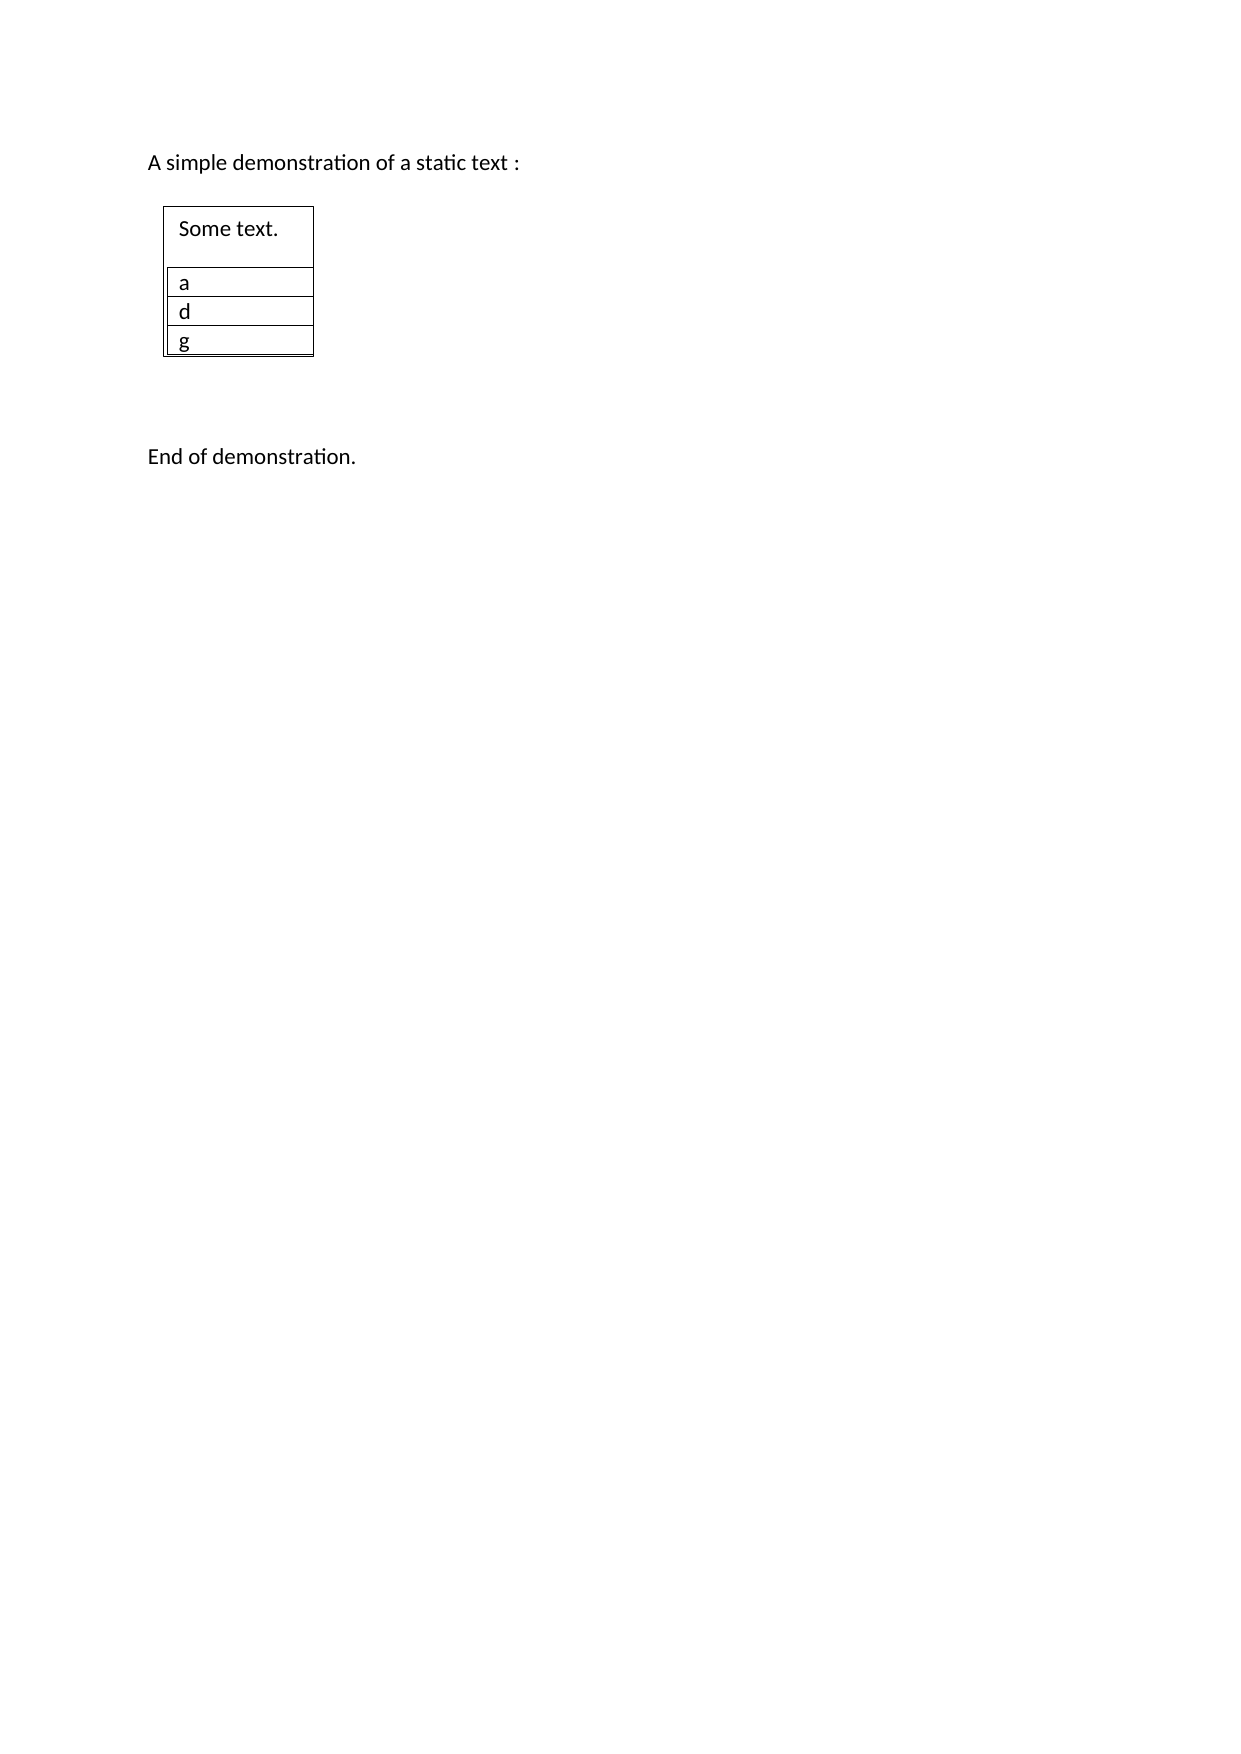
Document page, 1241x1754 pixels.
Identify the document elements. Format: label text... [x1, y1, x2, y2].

text End of demonstration. [148, 442, 1093, 470]
text A simple demonstration of a static text : [148, 148, 1093, 176]
